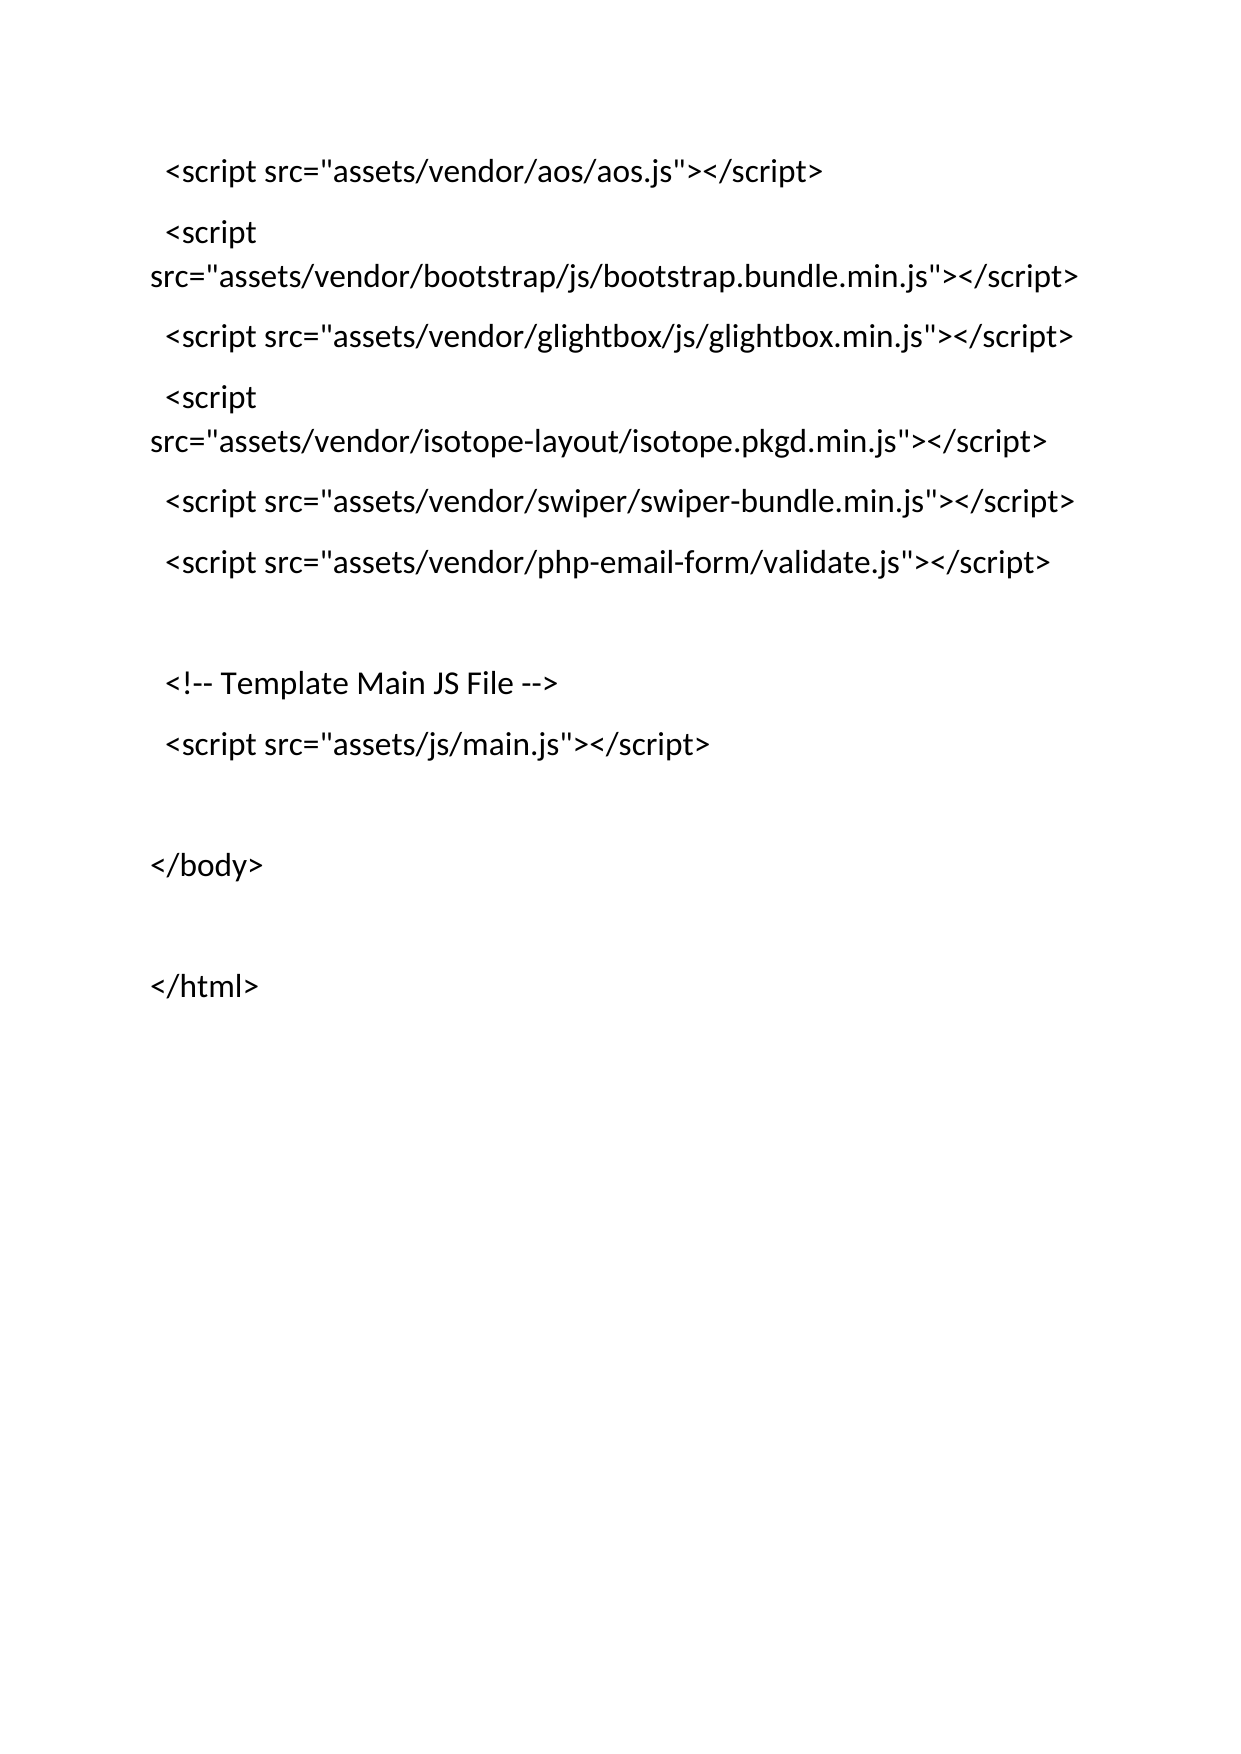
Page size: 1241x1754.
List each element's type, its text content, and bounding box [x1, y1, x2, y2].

text <!-- Template Main JS File --> [150, 662, 1090, 703]
text <script src="assets/vendor/isotope-layout/isotope.pkgd.min.js"></script> [150, 376, 1090, 461]
text <script src="assets/js/main.js"></script> [150, 723, 1090, 764]
text <script src="assets/vendor/bootstrap/js/bootstrap.bundle.min.js"></script> [150, 211, 1090, 295]
text </html> [150, 965, 1090, 1006]
text <script src="assets/vendor/php-email-form/validate.js"></script> [150, 541, 1090, 582]
text <script src="assets/vendor/glightbox/js/glightbox.min.js"></script> [150, 315, 1090, 356]
text <script src="assets/vendor/swiper/swiper-bundle.min.js"></script> [150, 480, 1090, 521]
text </body> [150, 844, 1090, 885]
text <script src="assets/vendor/aos/aos.js"></script> [150, 150, 1090, 191]
